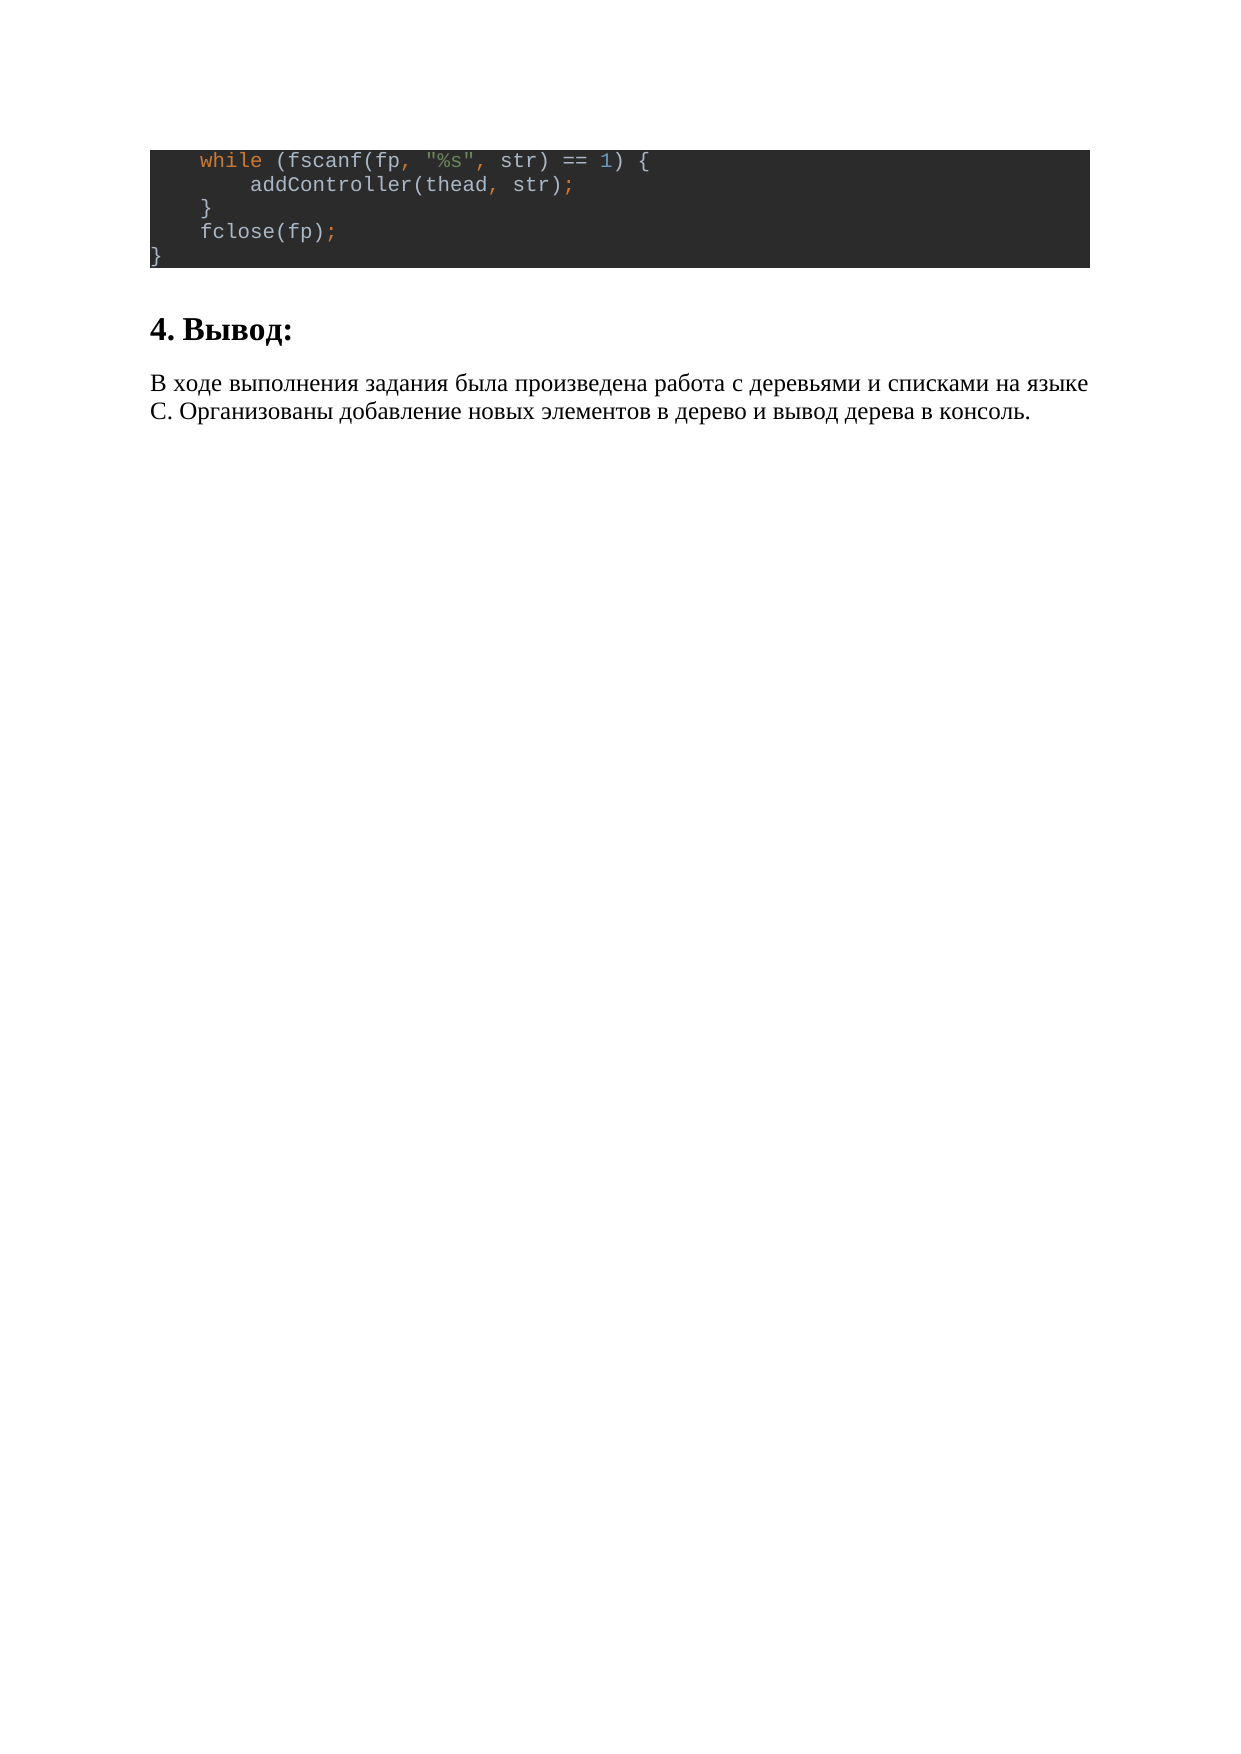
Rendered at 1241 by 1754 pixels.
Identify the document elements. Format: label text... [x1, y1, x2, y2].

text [150, 150, 1090, 268]
text В ходе выполнения задания была произведена работа с деревьями и списками на языке C. Организованы добавление новых элементов в дерево и вывод дерева в консоль. [150, 368, 1090, 425]
list Вывод: [150, 309, 1090, 348]
